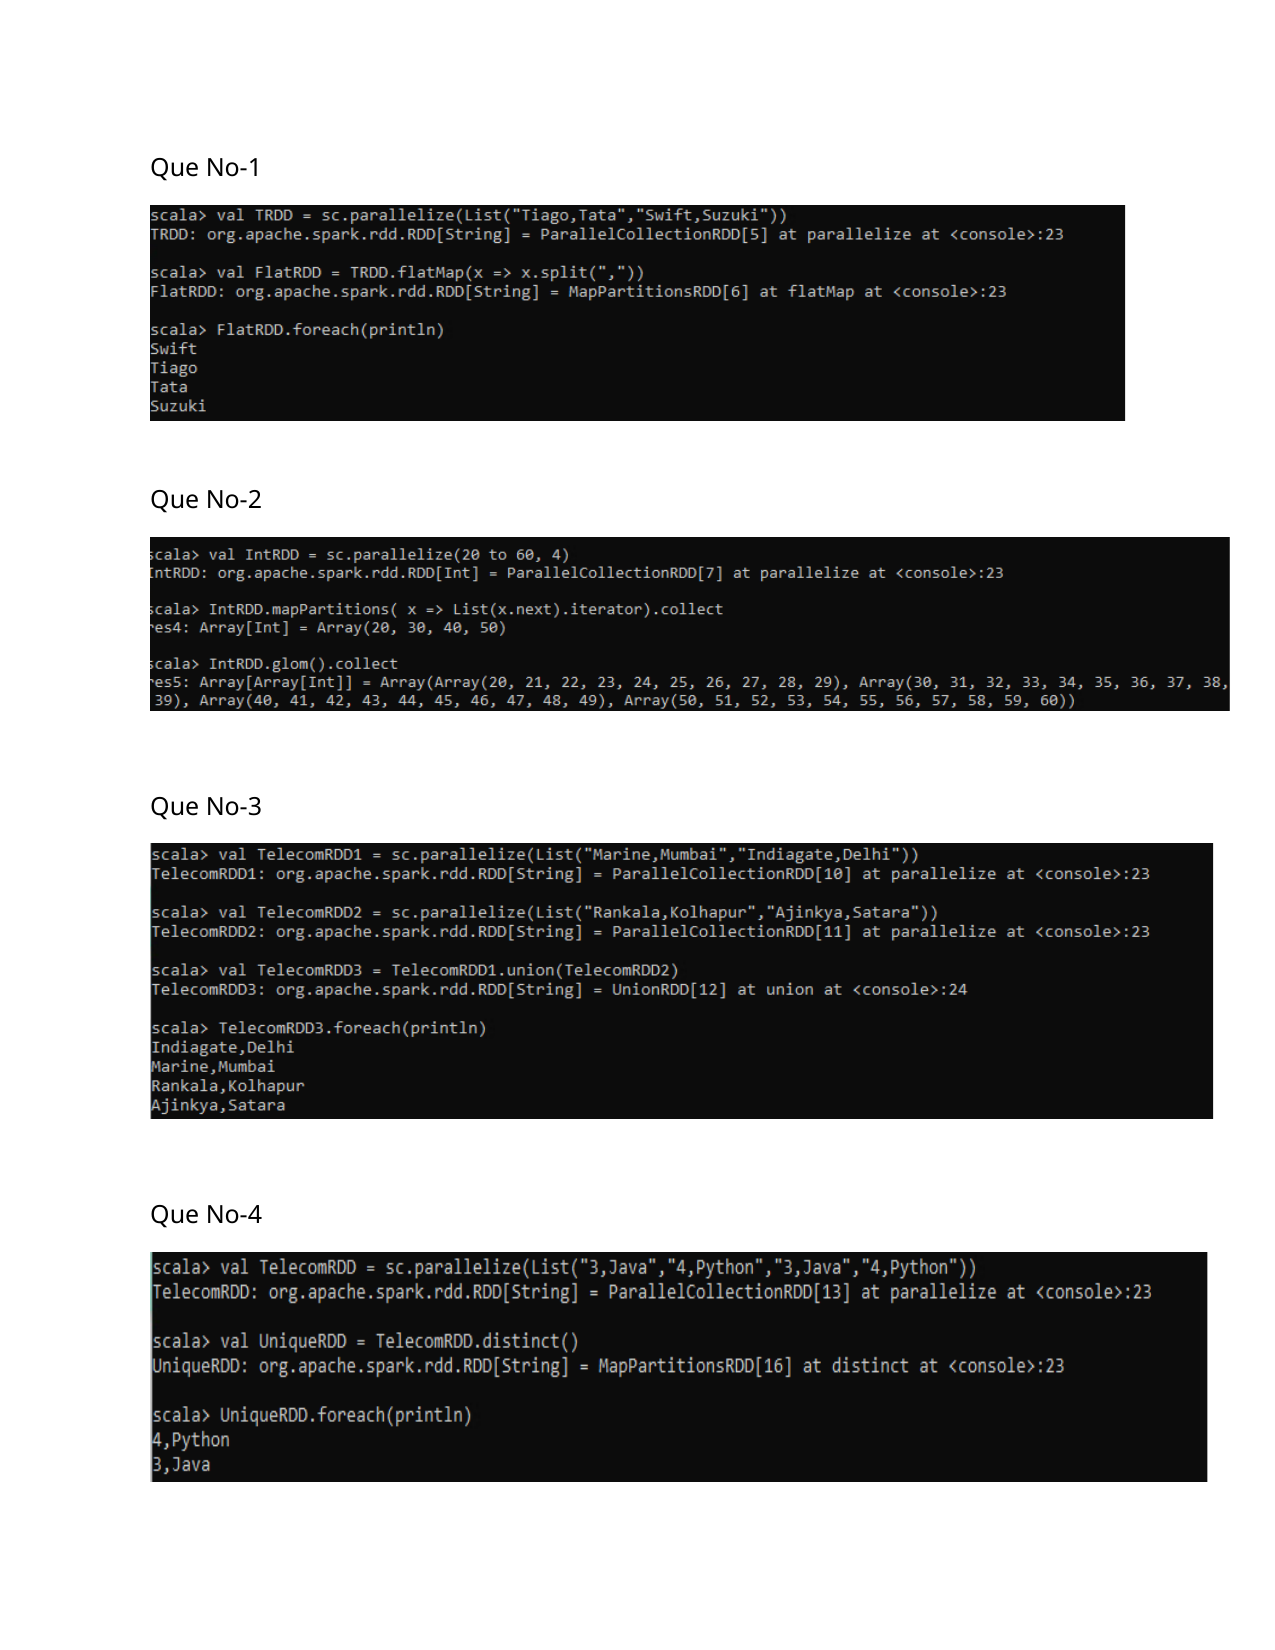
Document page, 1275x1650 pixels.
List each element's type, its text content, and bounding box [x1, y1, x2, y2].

text Que No-4 [150, 1196, 1125, 1230]
picture [150, 205, 1125, 421]
text Que No-1 [150, 150, 1125, 184]
text Que No-2 [150, 482, 1125, 516]
picture [150, 537, 1231, 711]
text Que No-3 [150, 788, 1125, 822]
picture [150, 843, 1214, 1119]
picture [150, 1252, 1208, 1482]
